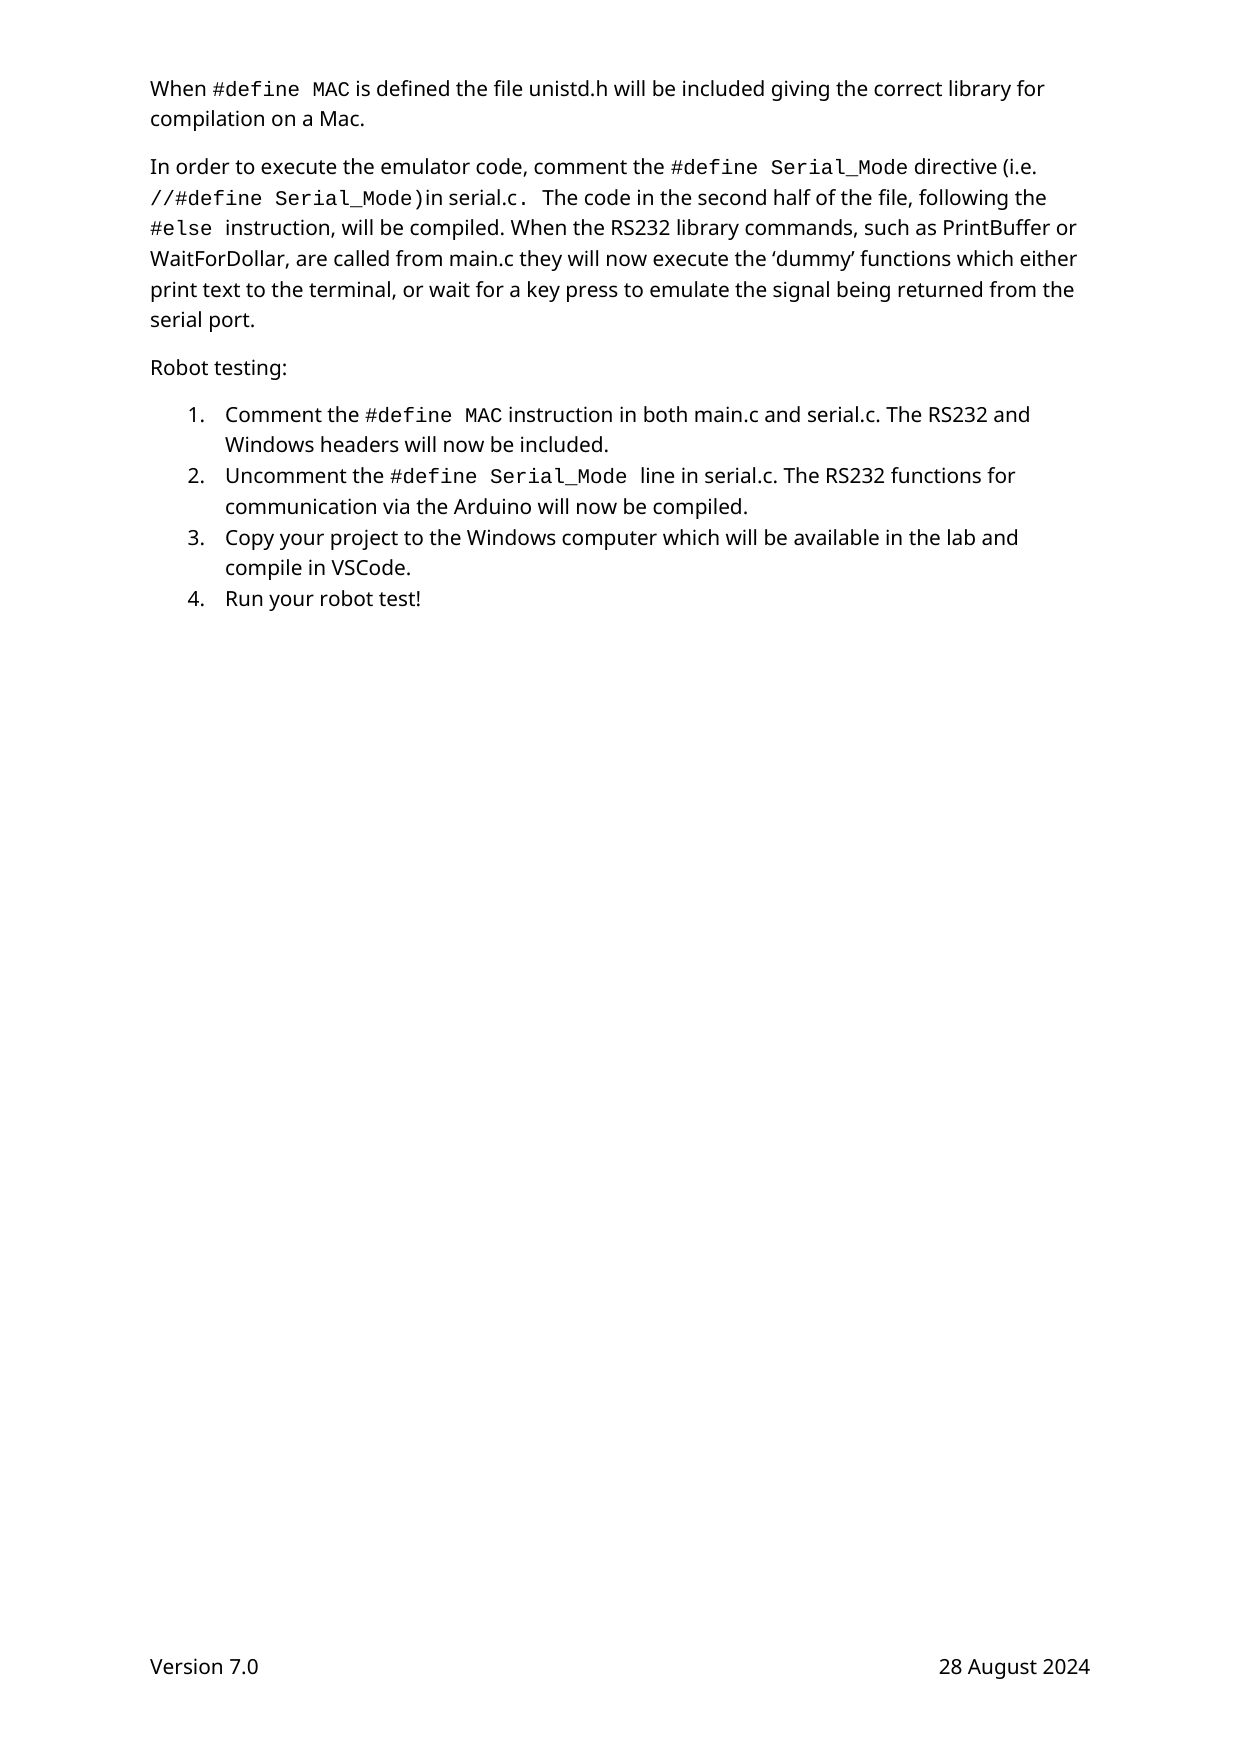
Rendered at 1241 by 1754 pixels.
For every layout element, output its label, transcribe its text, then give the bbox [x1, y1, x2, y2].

list Uncomment the #define Serial_Mode line in serial.c. The RS232 functions for communication via the Arduino will now be compiled. [187, 461, 1090, 520]
text When #define MAC is defined the file unistd.h will be included giving the correct library for compilation on a Mac. [150, 74, 1090, 133]
text Robot testing: [150, 353, 1090, 381]
list Copy your project to the Windows computer which will be available in the lab and compile in VSCode. [187, 523, 1090, 582]
list Comment the #define MAC instruction in both main.c and serial.c. The RS232 and Windows headers will now be included. [187, 400, 1090, 459]
list Run your robot test! [187, 584, 1090, 612]
text In order to execute the emulator code, comment the #define Serial_Mode directive (i.e. //#define Serial_Mode)in serial.c. The code in the second half of the file, following the #else instruction, will be compiled. When the RS232 library commands, such as PrintBuffer or WaitForDollar, are called from main.c they will now execute the ‘dummy’ functions which either print text to the terminal, or wait for a key press to emulate the signal being returned from the serial port. [150, 152, 1090, 334]
